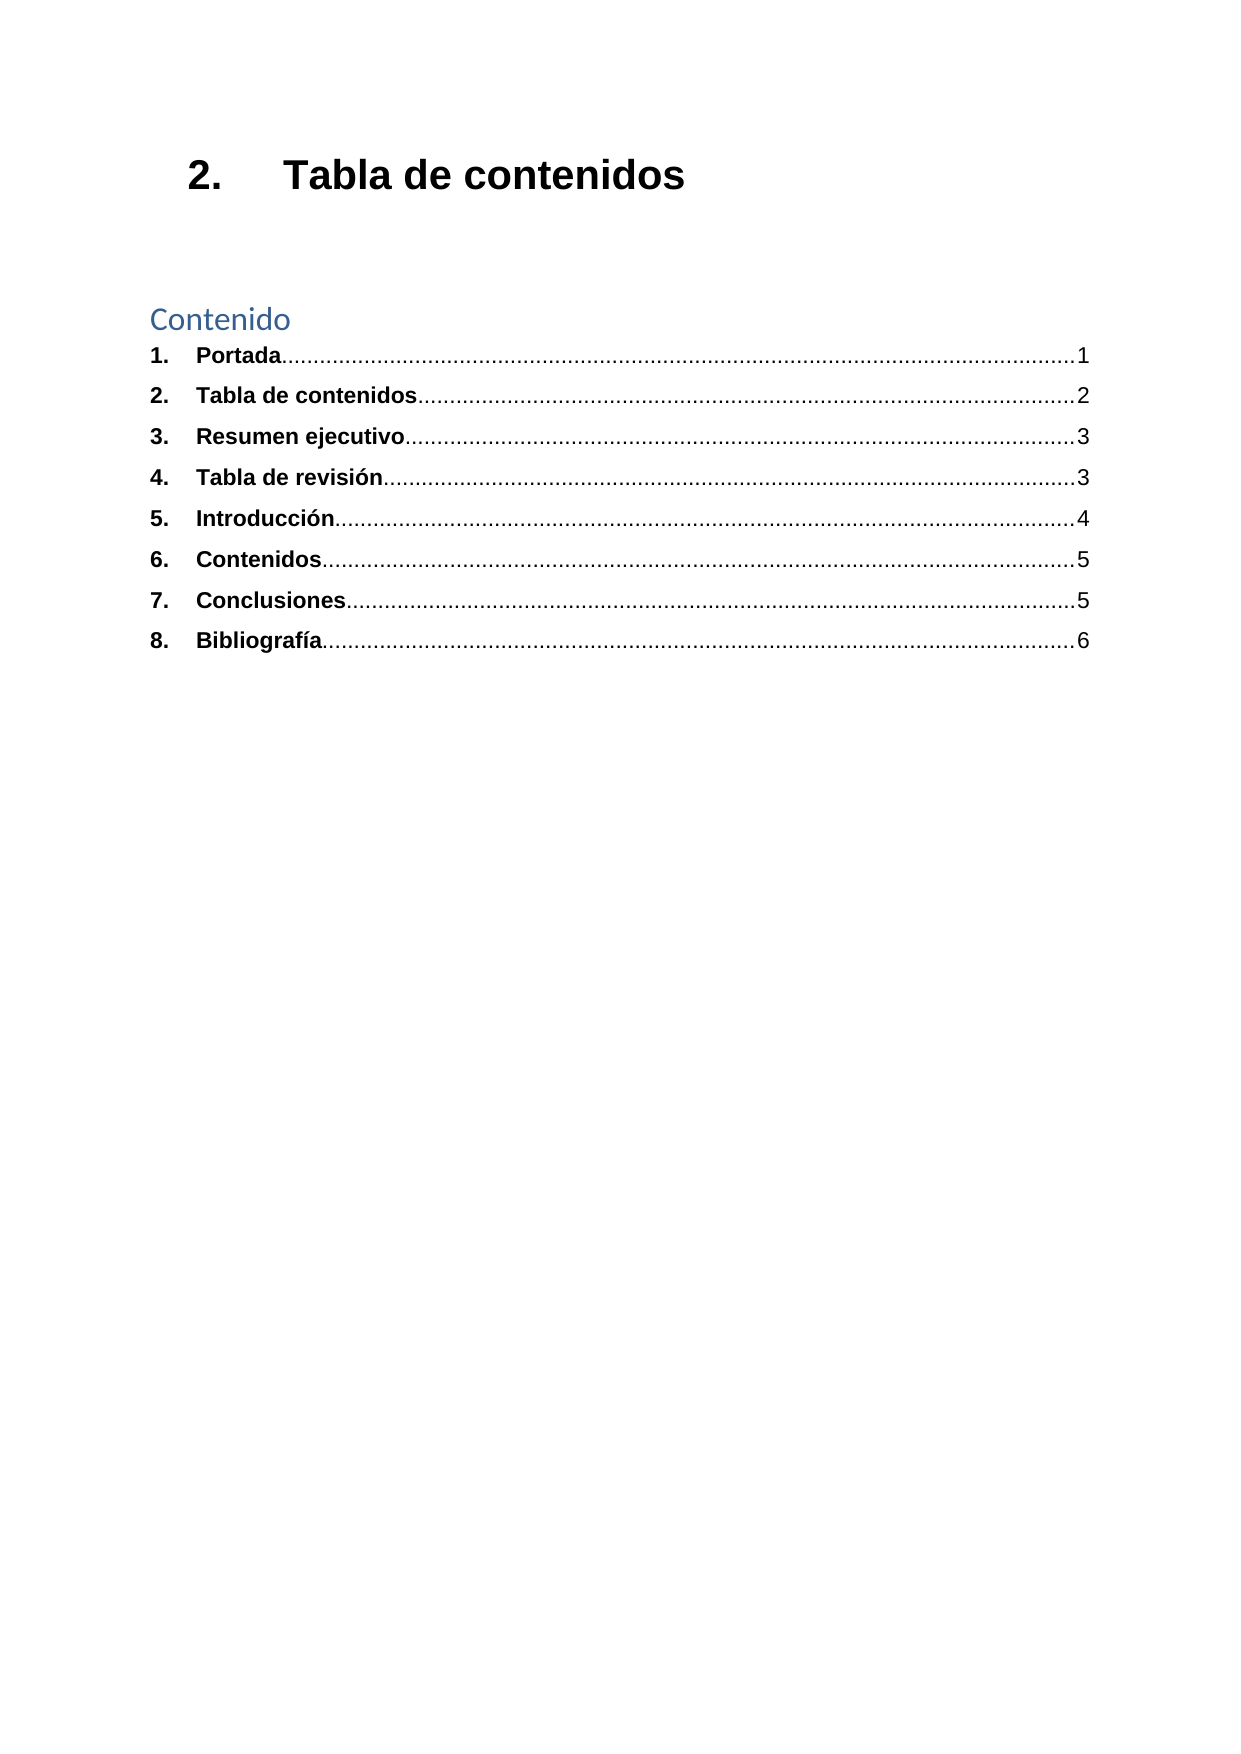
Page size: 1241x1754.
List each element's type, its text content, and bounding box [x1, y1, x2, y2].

subtitle Tabla de contenidos [187, 150, 1090, 198]
